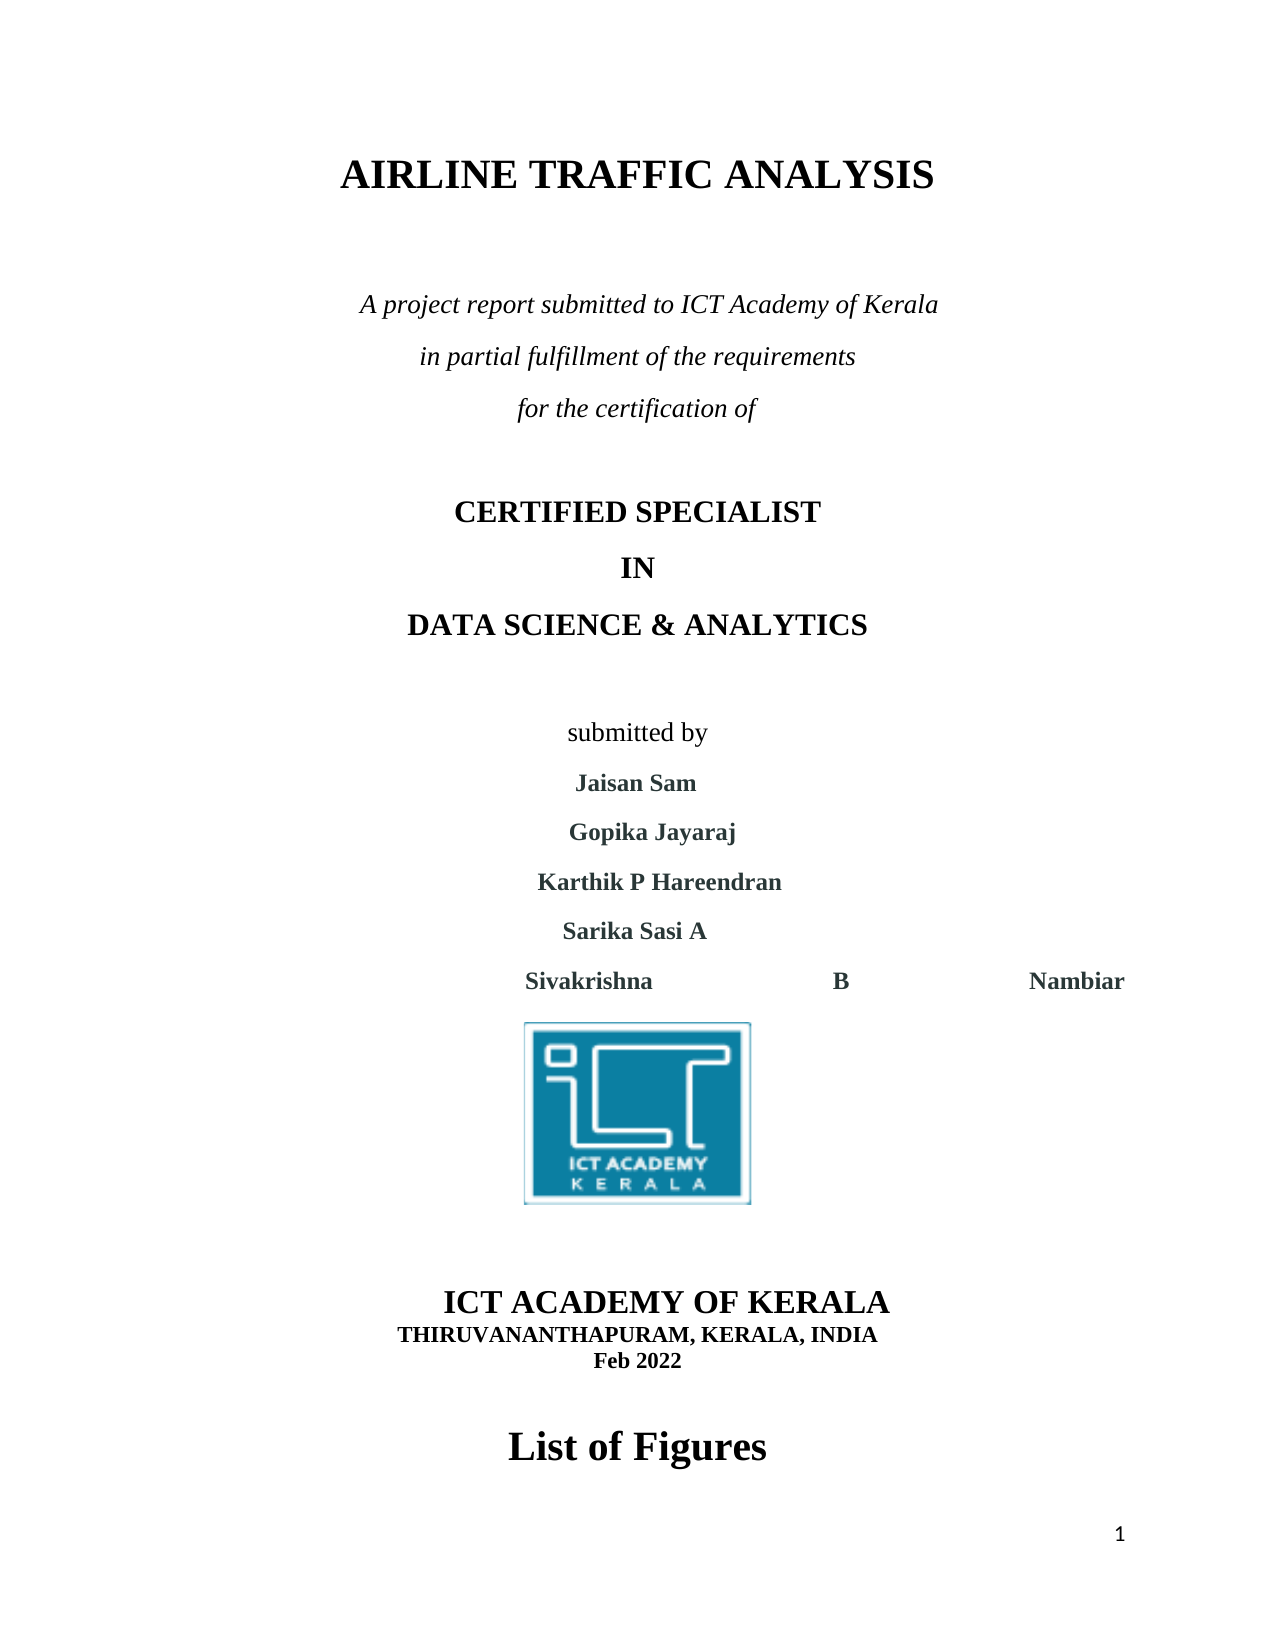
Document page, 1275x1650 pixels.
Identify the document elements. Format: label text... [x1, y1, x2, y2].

picture [523, 1022, 752, 1205]
text CERTIFIED SPECIALIST [150, 493, 1125, 529]
text A project report submitted to ICT Academy of Kerala [300, 288, 1125, 319]
text List of Figures [150, 1422, 1125, 1470]
text DATA SCIENCE & ANALYTICS [150, 606, 1125, 642]
text Sivakrishna B Nambiar [150, 966, 1125, 1023]
text IN [150, 549, 1125, 586]
text ICT ACADEMY OF KERALA [150, 1283, 1125, 1321]
text THIRUVANANTHAPURAM, KERALA, INDIA [150, 1321, 1125, 1347]
text for the certification of [150, 392, 1125, 423]
text submitted by [150, 716, 1125, 747]
text AIRLINE TRAFFIC ANALYSIS [150, 150, 1125, 198]
text Jaisan Sam [150, 768, 1125, 796]
text Sarika Sasi A [150, 916, 1125, 945]
text Karthik P Hareendran [150, 867, 1125, 896]
text Gopika Jayaraj [150, 817, 1125, 846]
text Feb 2022 [150, 1347, 1125, 1374]
text in partial fulfillment of the requirements [150, 340, 1125, 371]
